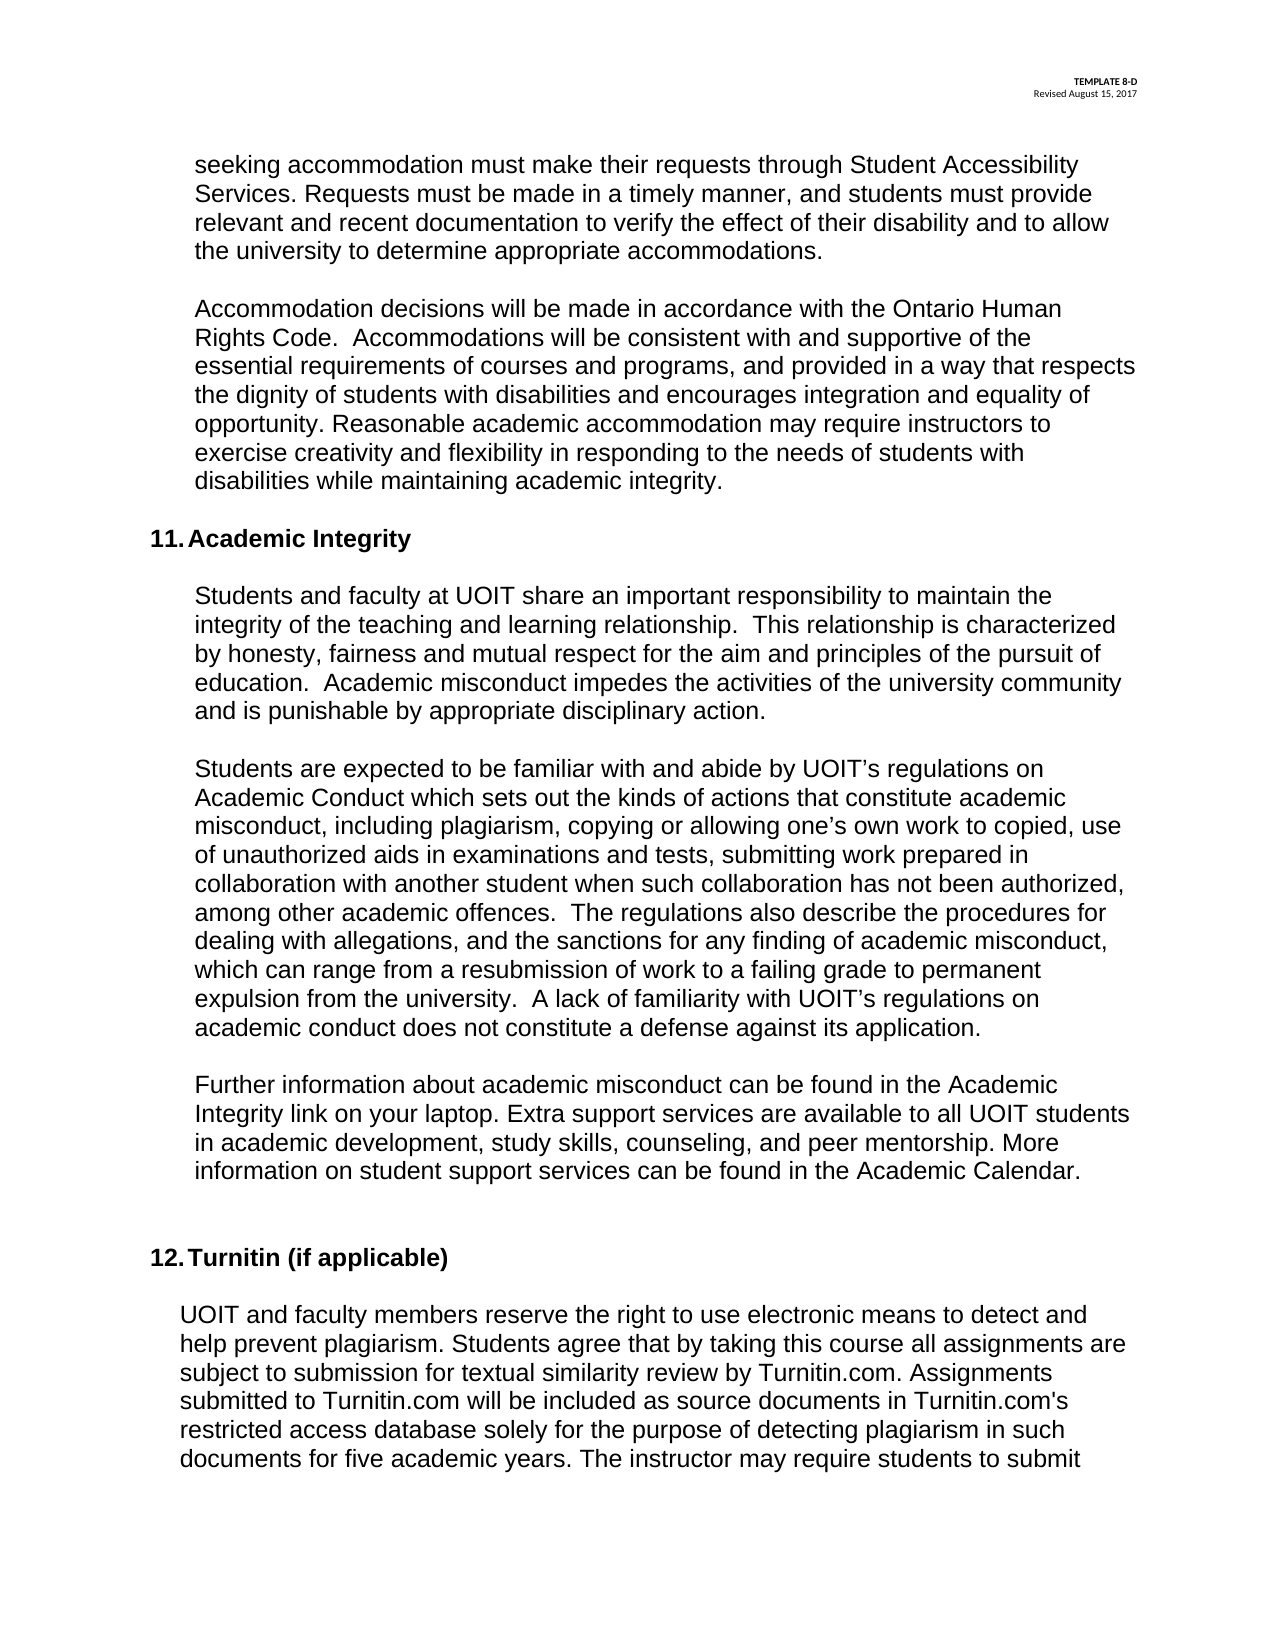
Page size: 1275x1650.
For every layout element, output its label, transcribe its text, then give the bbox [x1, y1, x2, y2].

text 11. Academic Integrity [150, 524, 1137, 552]
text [194, 150, 1137, 265]
text 12. Turnitin (if applicable) [150, 1242, 1137, 1271]
text Students and faculty at UOIT share an important responsibility to maintain the integrity of the teaching and learning relationship. This relationship is characterized by honesty, fairness and mutual respect for the aim and principles of the pursuit of education. Academic misconduct impedes the activities of the university community and is punishable by appropriate disciplinary action. [194, 581, 1137, 725]
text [179, 1300, 1137, 1472]
text Further information about academic misconduct can be found in the Academic Integrity link on your laptop. Extra support services are available to all UOIT students in academic development, study skills, counseling, and peer mentorship. More information on student support services can be found in the Academic Calendar. [194, 1070, 1137, 1185]
text Students are expected to be familiar with and abide by UOIT’s regulations on Academic Conduct which sets out the kinds of actions that constitute academic misconduct, including plagiarism, copying or allowing one’s own work to copied, use of unauthorized aids in examinations and tests, submitting work prepared in collaboration with another student when such collaboration has not been authorized, among other academic offences. The regulations also describe the procedures for dealing with allegations, and the sanctions for any finding of academic misconduct, which can range from a resubmission of work to a failing grade to permanent expulsion from the university. A lack of familiarity with UOIT’s regulations on academic conduct does not constitute a defense against its application. [194, 754, 1137, 1041]
text Accommodation decisions will be made in accordance with the Ontario Human Rights Code. Accommodations will be consistent with and supportive of the essential requirements of courses and programs, and provided in a way that respects the dignity of students with disabilities and encourages integration and equality of opportunity. Reasonable academic accommodation may require instructors to exercise creativity and flexibility in responding to the needs of students with disabilities while maintaining academic integrity. [194, 294, 1137, 495]
